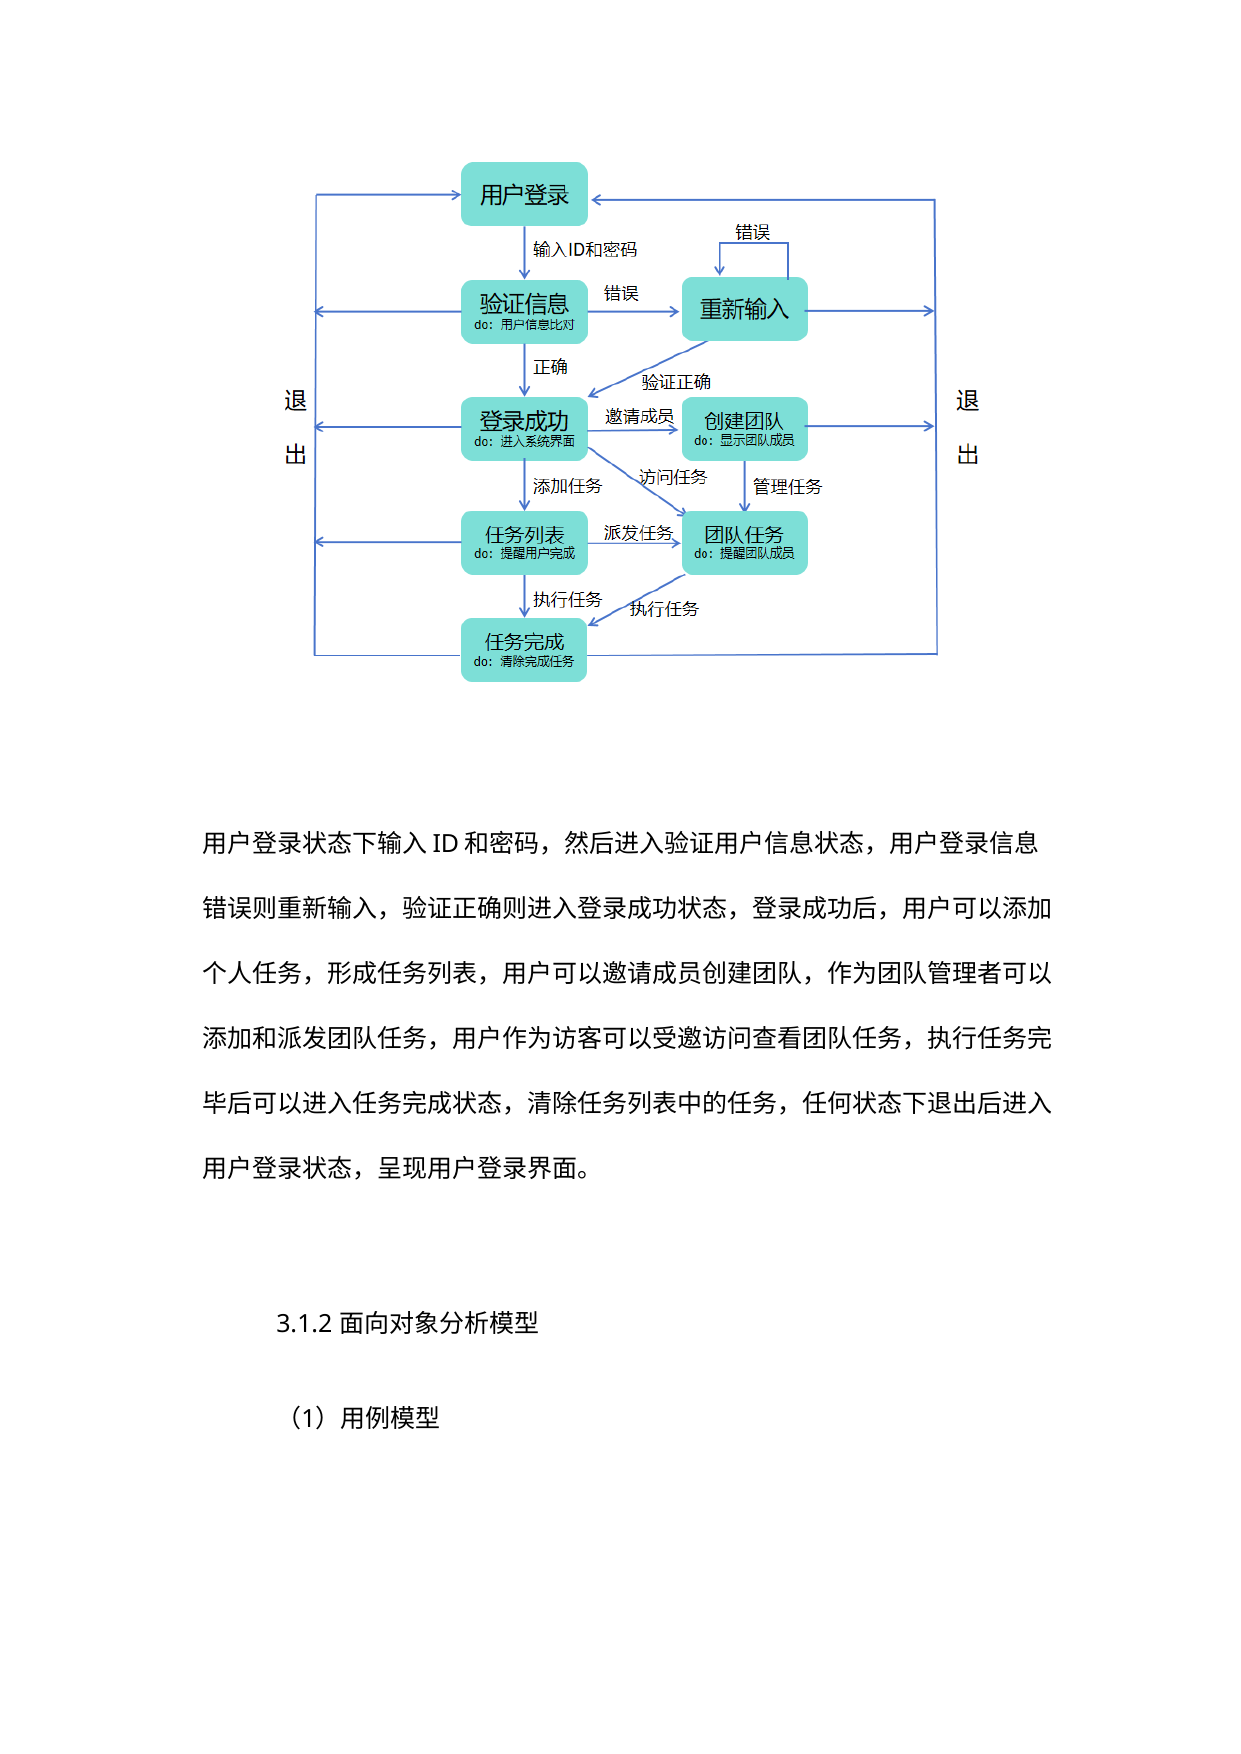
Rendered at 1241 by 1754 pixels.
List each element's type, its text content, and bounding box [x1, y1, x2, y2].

text （1）用例模型 [202, 1384, 1053, 1449]
text 用户登录状态下输入ID和密码，然后进入验证用户信息状态，用户登录信息错误则重新输入，验证正确则进入登录成功状态，登录成功后，用户可以添加个人任务，形成任务列表，用户可以邀请成员创建团队，作为团队管理者可以添加和派发团队任务，用户作为访客可以受邀访问查看团队任务，执行任务完毕后可以进入任务完成状态，清除任务列表中的任务，任何状态下退出后进入用户登录状态，呈现用户登录界面。 [202, 809, 1053, 1199]
picture [254, 162, 1000, 687]
text 3.1.2 面向对象分析模型 [202, 1289, 1053, 1354]
